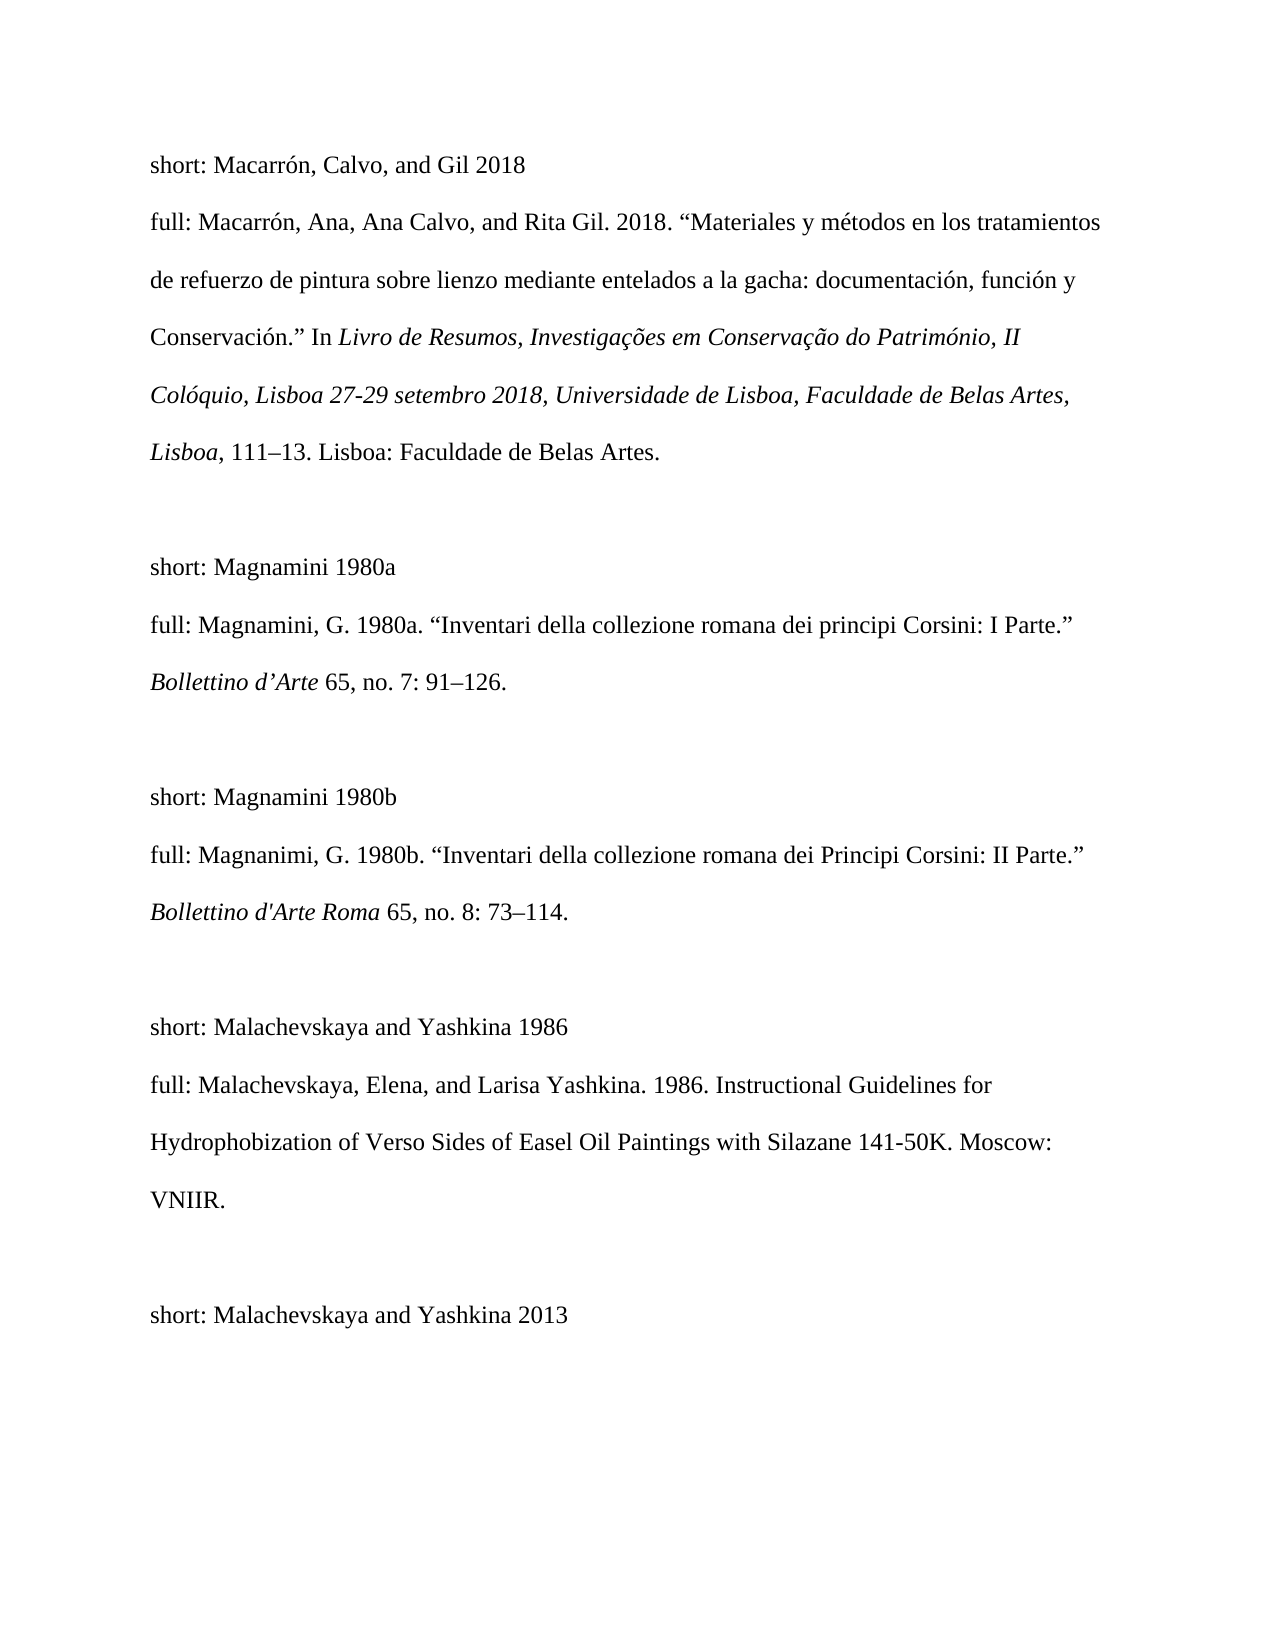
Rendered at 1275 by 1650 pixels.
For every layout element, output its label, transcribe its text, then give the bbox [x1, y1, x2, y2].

text short: Macarrón, Calvo, and Gil 2018 [150, 150, 1125, 179]
text short: Malachevskaya and Yashkina 1986 [150, 1012, 1125, 1041]
text full: Macarrón, Ana, Ana Calvo, and Rita Gil. 2018. “Materiales y métodos en los tratamientos de refuerzo de pintura sobre lienzo mediante entelados a la gacha: documentación, función y Conservación.” In Livro de Resumos, Investigações em Conservação do Património, II Colóquio, Lisboa 27-29 setembro 2018, Universidade de Lisboa, Faculdade de Belas Artes, Lisboa, 111–13. Lisboa: Faculdade de Belas Artes. [150, 207, 1125, 466]
text short: Magnamini 1980b [150, 782, 1125, 811]
text full: Malachevskaya, Elena, and Larisa Yashkina. 1986. Instructional Guidelines for Hydrophobization of Verso Sides of Easel Oil Paintings with Silazane 141-50K. Moscow: VNIIR. [150, 1070, 1125, 1214]
text full: Magnanimi, G. 1980b. “Inventari della collezione romana dei Principi Corsini: II Parte.” Bollettino d'Arte Roma 65, no. 8: 73–114. [150, 840, 1125, 926]
text short: Malachevskaya and Yashkina 2013 [150, 1300, 1125, 1329]
text short: Magnamini 1980a [150, 552, 1125, 581]
text full: Magnamini, G. 1980a. “Inventari della collezione romana dei principi Corsini: I Parte.” Bollettino d’Arte 65, no. 7: 91–126. [150, 610, 1125, 696]
